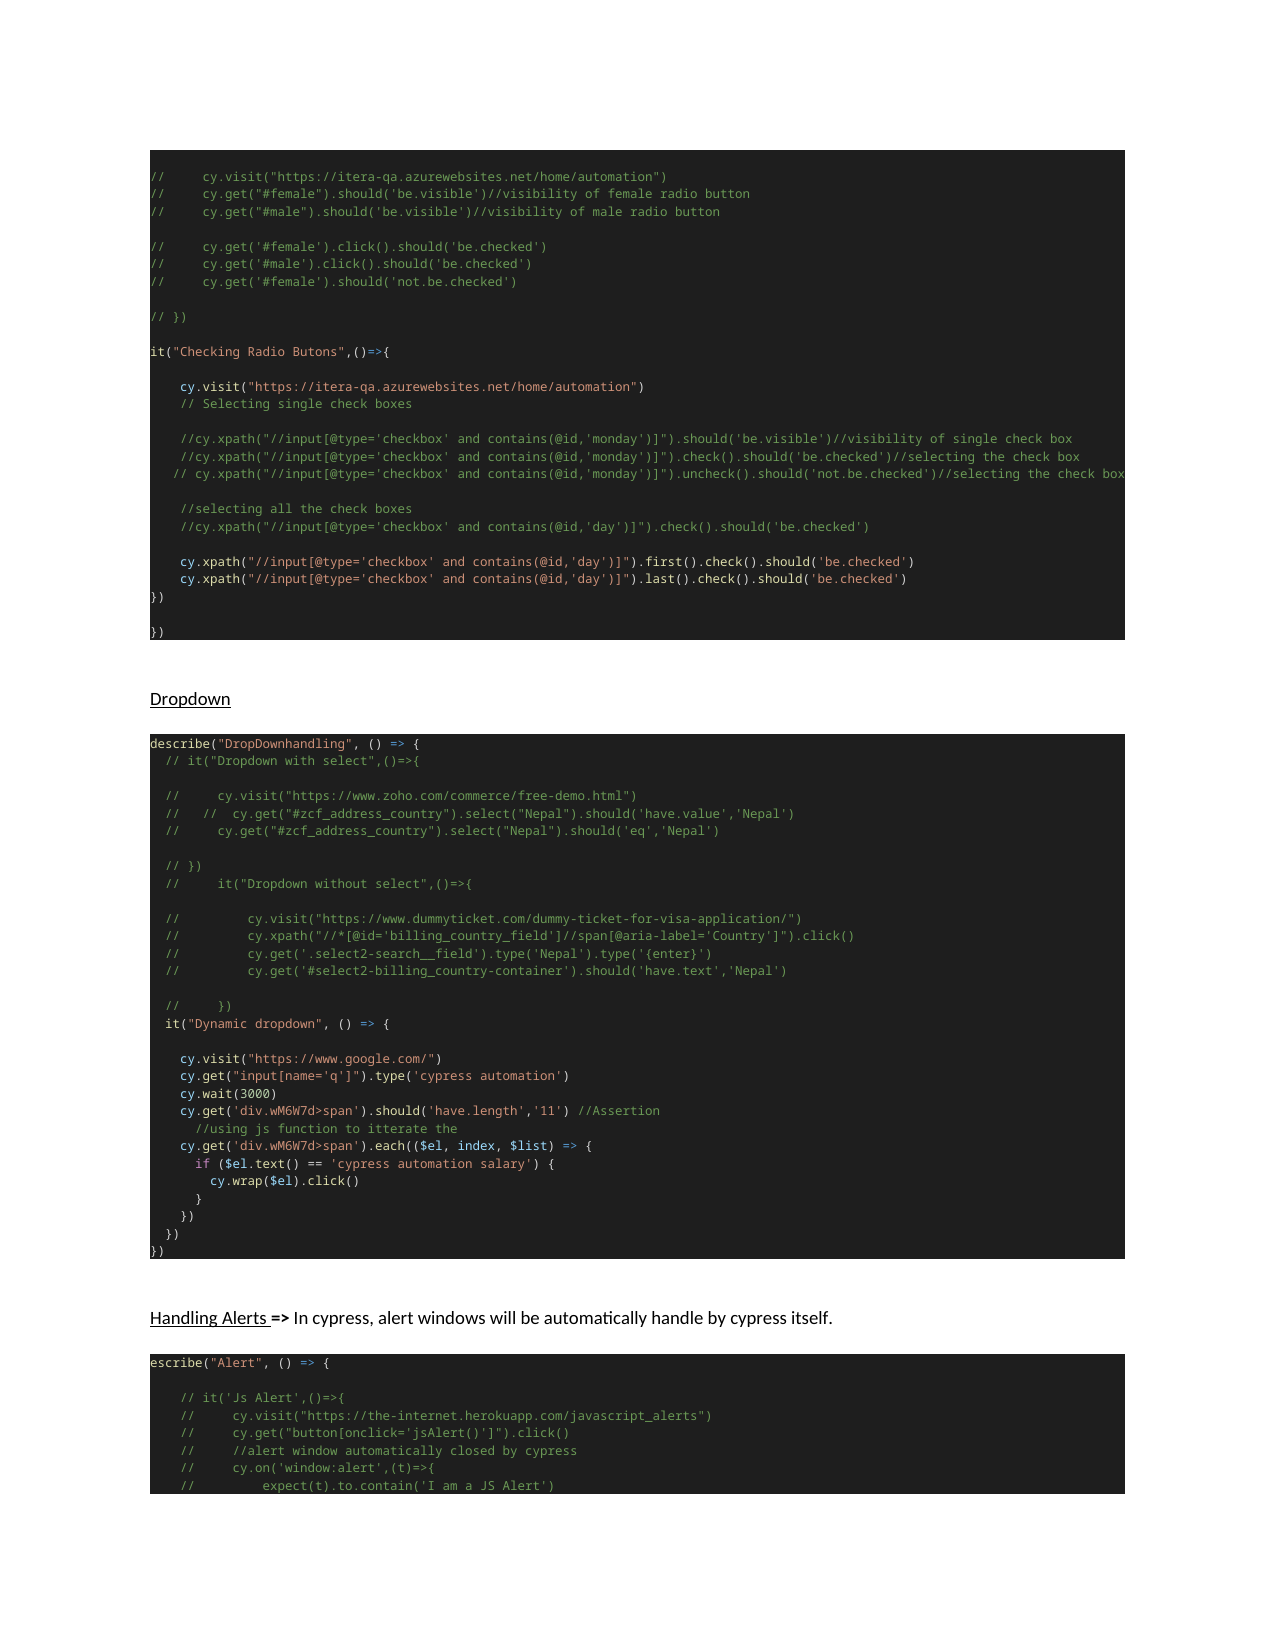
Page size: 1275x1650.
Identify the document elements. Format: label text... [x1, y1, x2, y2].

text // }) [150, 307, 1125, 325]
text // it('Js Alert',()=>{ [150, 1389, 1125, 1406]
text // }) [150, 997, 1125, 1014]
text } [150, 1189, 1125, 1207]
text if ($el.text() == 'cypress automation salary') { [150, 1154, 1125, 1172]
text Dropdown [150, 687, 1125, 710]
text // cy.visit("https://itera-qa.azurewebsites.net/home/automation") [150, 167, 1125, 185]
text //using js function to itterate the [150, 1119, 1125, 1137]
text cy.get("input[name='q']").type('cypress automation') [150, 1067, 1125, 1084]
text // cy.visit("https://the-internet.herokuapp.com/javascript_alerts") [150, 1406, 1125, 1424]
text // }) [150, 857, 1125, 874]
text // // cy.get("#zcf_address_country").select("Nepal").should('have.value','Nepal') [150, 804, 1125, 822]
text escribe("Alert", () => { [150, 1354, 1125, 1371]
text cy.get('div.wM6W7d>span').should('have.length','11') //Assertion [150, 1102, 1125, 1119]
text cy.visit("https://itera-qa.azurewebsites.net/home/automation") [150, 377, 1125, 395]
text // cy.get("#male").should('be.visible')//visibility of male radio button [150, 202, 1125, 220]
text it("Checking Radio Butons",()=>{ [150, 342, 1125, 360]
text }) [150, 587, 1125, 605]
text // it("Dropdown without select",()=>{ [150, 874, 1125, 892]
text // cy.xpath("//*[@id='billing_country_field']//span[@aria-label='Country']").click() [150, 927, 1125, 944]
text // cy.get("#zcf_address_country").select("Nepal").should('eq','Nepal') [150, 822, 1125, 839]
text cy.xpath("//input[@type='checkbox' and contains(@id,'day')]").first().check().should('be.checked') [150, 552, 1125, 570]
text // cy.get('#female').should('not.be.checked') [150, 272, 1125, 290]
text // cy.get("button[onclick='jsAlert()']").click() [150, 1424, 1125, 1441]
text // cy.visit("https://www.dummyticket.com/dummy-ticket-for-visa-application/") [150, 909, 1125, 927]
text // expect(t).to.contain('I am a JS Alert') [150, 1476, 1125, 1494]
text cy.get('div.wM6W7d>span').each(($el, index, $list) => { [150, 1137, 1125, 1154]
text // cy.get('.select2-search__field').type('Nepal').type('{enter}') [150, 944, 1125, 962]
text //cy.xpath("//input[@type='checkbox' and contains(@id,'monday')]").check().should('be.checked')//selecting the check box [150, 447, 1125, 465]
text }) [150, 1242, 1125, 1259]
text Handling Alerts => In cypress, alert windows will be automatically handle by cypress itself. [150, 1307, 1125, 1329]
text // it("Dropdown with select",()=>{ [150, 752, 1125, 769]
text // //alert window automatically closed by cypress [150, 1441, 1125, 1459]
text // Selecting single check boxes [150, 395, 1125, 412]
text cy.wrap($el).click() [150, 1172, 1125, 1189]
text //cy.xpath("//input[@type='checkbox' and contains(@id,'day')]").check().should('be.checked') [150, 517, 1125, 535]
text //cy.xpath("//input[@type='checkbox' and contains(@id,'monday')]").should('be.visible')//visibility of single check box [150, 430, 1125, 447]
text // cy.get('#select2-billing_country-container').should('have.text','Nepal') [150, 962, 1125, 979]
text describe("DropDownhandling", () => { [150, 734, 1125, 752]
text // cy.get('#male').click().should('be.checked') [150, 255, 1125, 272]
text it("Dynamic dropdown", () => { [150, 1014, 1125, 1032]
text // cy.get('#female').click().should('be.checked') [150, 237, 1125, 255]
text }) [150, 1207, 1125, 1224]
text // cy.get("#female").should('be.visible')//visibility of female radio button [150, 185, 1125, 202]
text // cy.visit("https://www.zoho.com/commerce/free-demo.html") [150, 787, 1125, 804]
text //selecting all the check boxes [150, 500, 1125, 517]
text // cy.xpath("//input[@type='checkbox' and contains(@id,'monday')]").uncheck().should('not.be.checked')//selecting the check box [150, 465, 1125, 482]
text }) [150, 622, 1125, 640]
text }) [150, 1224, 1125, 1242]
text cy.visit("https://www.google.com/") [150, 1049, 1125, 1067]
text cy.xpath("//input[@type='checkbox' and contains(@id,'day')]").last().check().should('be.checked') [150, 570, 1125, 587]
text cy.wait(3000) [150, 1084, 1125, 1102]
text // cy.on('window:alert',(t)=>{ [150, 1459, 1125, 1476]
